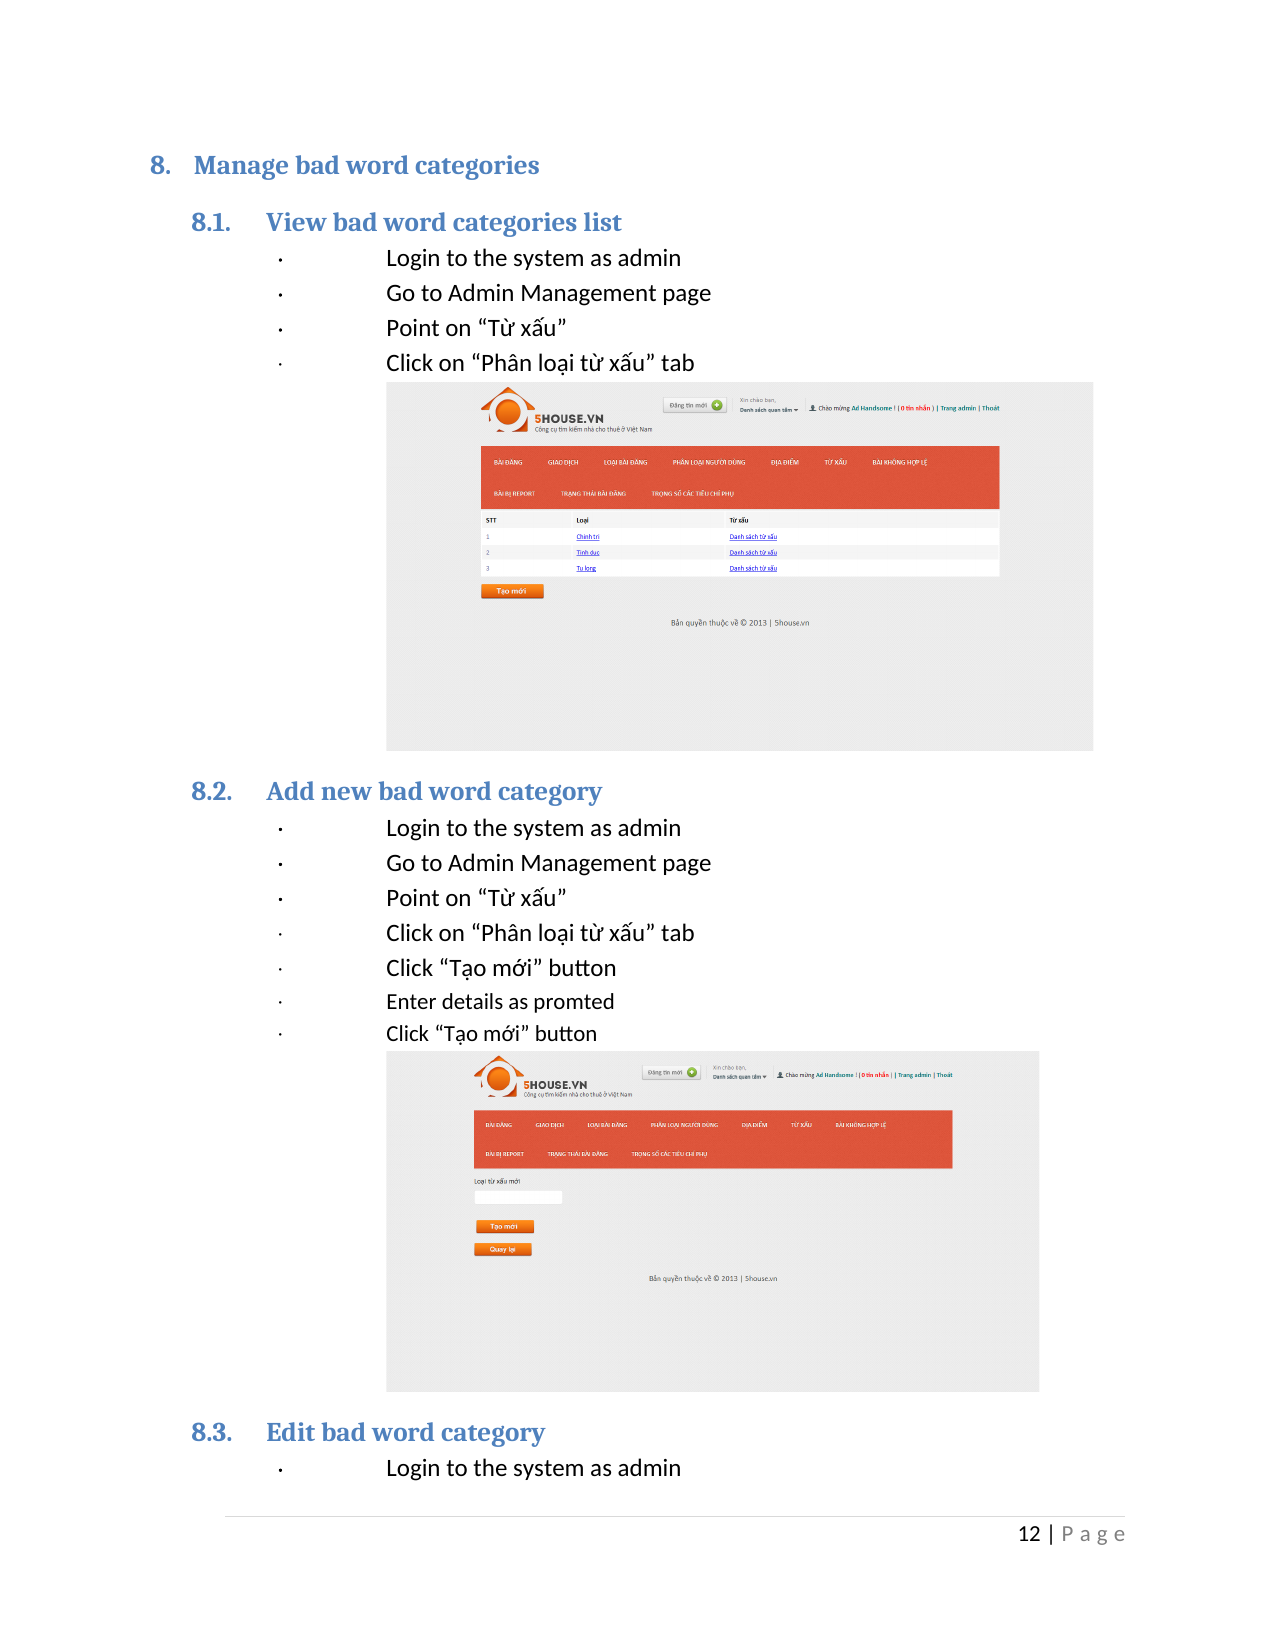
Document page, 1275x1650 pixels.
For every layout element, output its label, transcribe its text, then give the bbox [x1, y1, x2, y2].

list Click “Tạo mới” button [274, 1019, 1125, 1047]
list Login to the system as admin [274, 242, 1125, 273]
list Login to the system as admin [274, 812, 1125, 842]
list Enter details as promted [274, 987, 1125, 1015]
subtitle Manage bad word categories [150, 150, 1125, 181]
list Click on “Phân loại từ xấu” tab [274, 917, 1125, 947]
list Go to Admin Management page [274, 847, 1125, 877]
list Login to the system as admin [274, 1452, 1125, 1483]
picture [386, 1051, 1040, 1392]
list Go to Admin Management page [274, 277, 1125, 308]
subtitle Edit bad word category [191, 1417, 1125, 1448]
list Point on “Từ xấu” [274, 882, 1125, 912]
subtitle Add new bad word category [191, 776, 1125, 807]
picture [386, 382, 1094, 751]
list Click “Tạo mới” button [274, 952, 1125, 982]
list Point on “Từ xấu” [274, 312, 1125, 343]
subtitle View bad word categories list [191, 207, 1125, 238]
list Click on “Phân loại từ xấu” tab [274, 347, 1125, 378]
